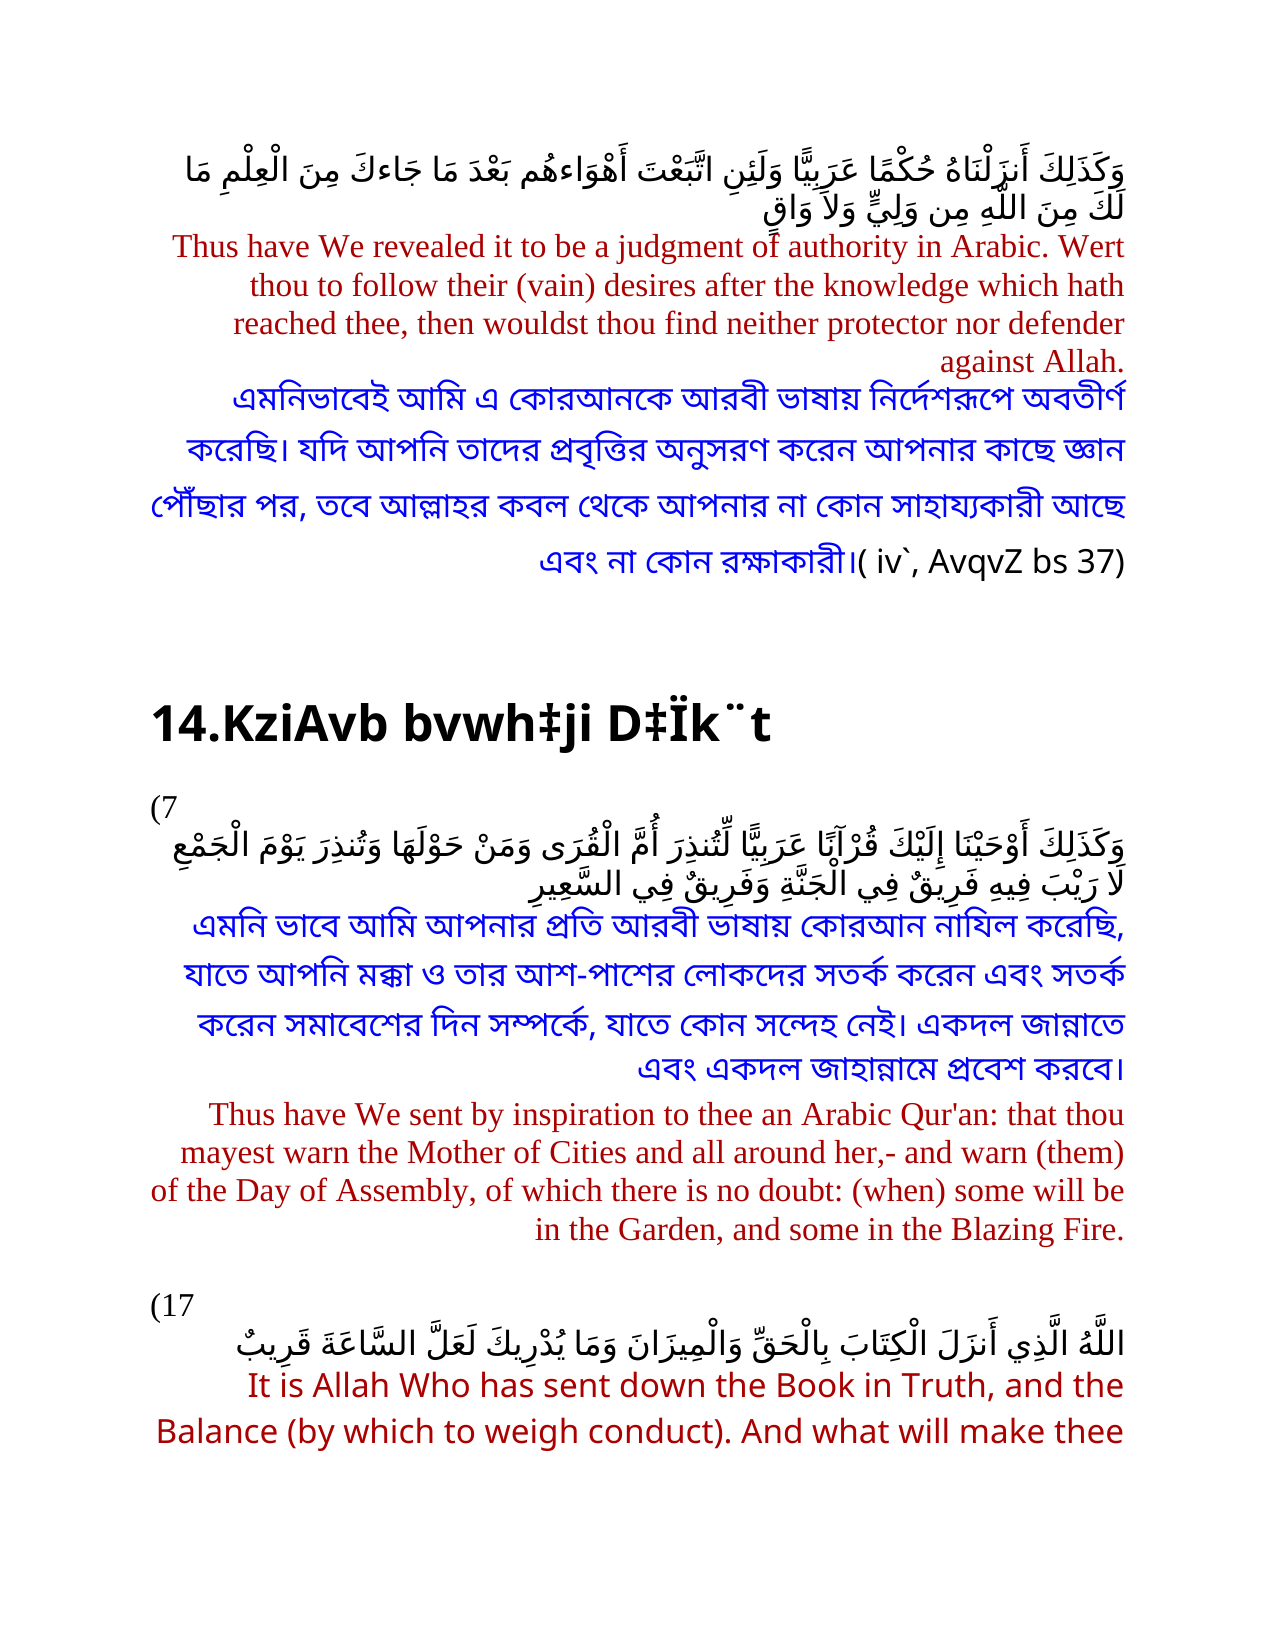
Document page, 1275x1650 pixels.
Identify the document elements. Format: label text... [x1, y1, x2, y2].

text وَكَذَلِكَ أَوْحَيْنَا إِلَيْكَ قُرْآنًا عَرَبِيًّا لِّتُنذِرَ أُمَّ الْقُرَى وَمَنْ حَوْلَهَا وَتُنذِرَ يَوْمَ الْجَمْعِ لَا رَيْبَ فِيهِ فَرِيقٌ فِي الْجَنَّةِ وَفَرِيقٌ فِي السَّعِيرِ [150, 825, 1125, 902]
text এমনি ভাবে আমি আপনার প্রতি আরবী ভাষায় কোরআন নাযিল করেছি, যাতে আপনি মক্কা ও তার আশ-পাশের লোকদের সতর্ক করেন এবং সতর্ক করেন সমাবেশের দিন সম্পর্কে, যাতে কোন সন্দেহ নেই। একদল জান্নাতে এবং একদল জাহান্নামে প্রবেশ করবে। [150, 902, 1125, 1094]
text (7 [150, 787, 1125, 825]
text 14.KziAvb bvwh‡ji D‡Ïk¨t [150, 688, 1125, 756]
text اللَّهُ الَّذِي أَنزَلَ الْكِتَابَ بِالْحَقِّ وَالْمِيزَانَ وَمَا يُدْرِيكَ لَعَلَّ السَّاعَةَ قَرِيبٌ [150, 1324, 1125, 1362]
text وَكَذَلِكَ أَنزَلْنَاهُ حُكْمًا عَرَبِيًّا وَلَئِنِ اتَّبَعْتَ أَهْوَاءهُم بَعْدَ مَا جَاءكَ مِنَ الْعِلْمِ مَا لَكَ مِنَ اللّهِ مِن وَلِيٍّ وَلاَ وَاقٍ [150, 150, 1125, 227]
text (17 [150, 1247, 1125, 1324]
text Thus have We revealed it to be a judgment of authority in Arabic. Wert thou to follow their (vain) desires after the knowledge which hath reached thee, then wouldst thou find neither protector nor defender against Allah. [150, 227, 1125, 380]
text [150, 1362, 1125, 1453]
text Thus have We sent by inspiration to thee an Arabic Qur'an: that thou mayest warn the Mother of Cities and all around her,- and warn (them) of the Day of Assembly, of which there is no doubt: (when) some will be in the Garden, and some in the Blazing Fire. [150, 1094, 1125, 1247]
text এমনিভাবেই আমি এ কোরআনকে আরবী ভাষায় নির্দেশরূপে অবতীর্ণ করেছি। যদি আপনি তাদের প্রবৃত্তির অনুসরণ করেন আপনার কাছে জ্ঞান পৌঁছার পর, তবে আল্লাহর কবল থেকে আপনার না কোন সাহায্যকারী আছে এবং না কোন রক্ষাকারী।( iv`, AvqvZ bs 37) [150, 380, 1125, 587]
